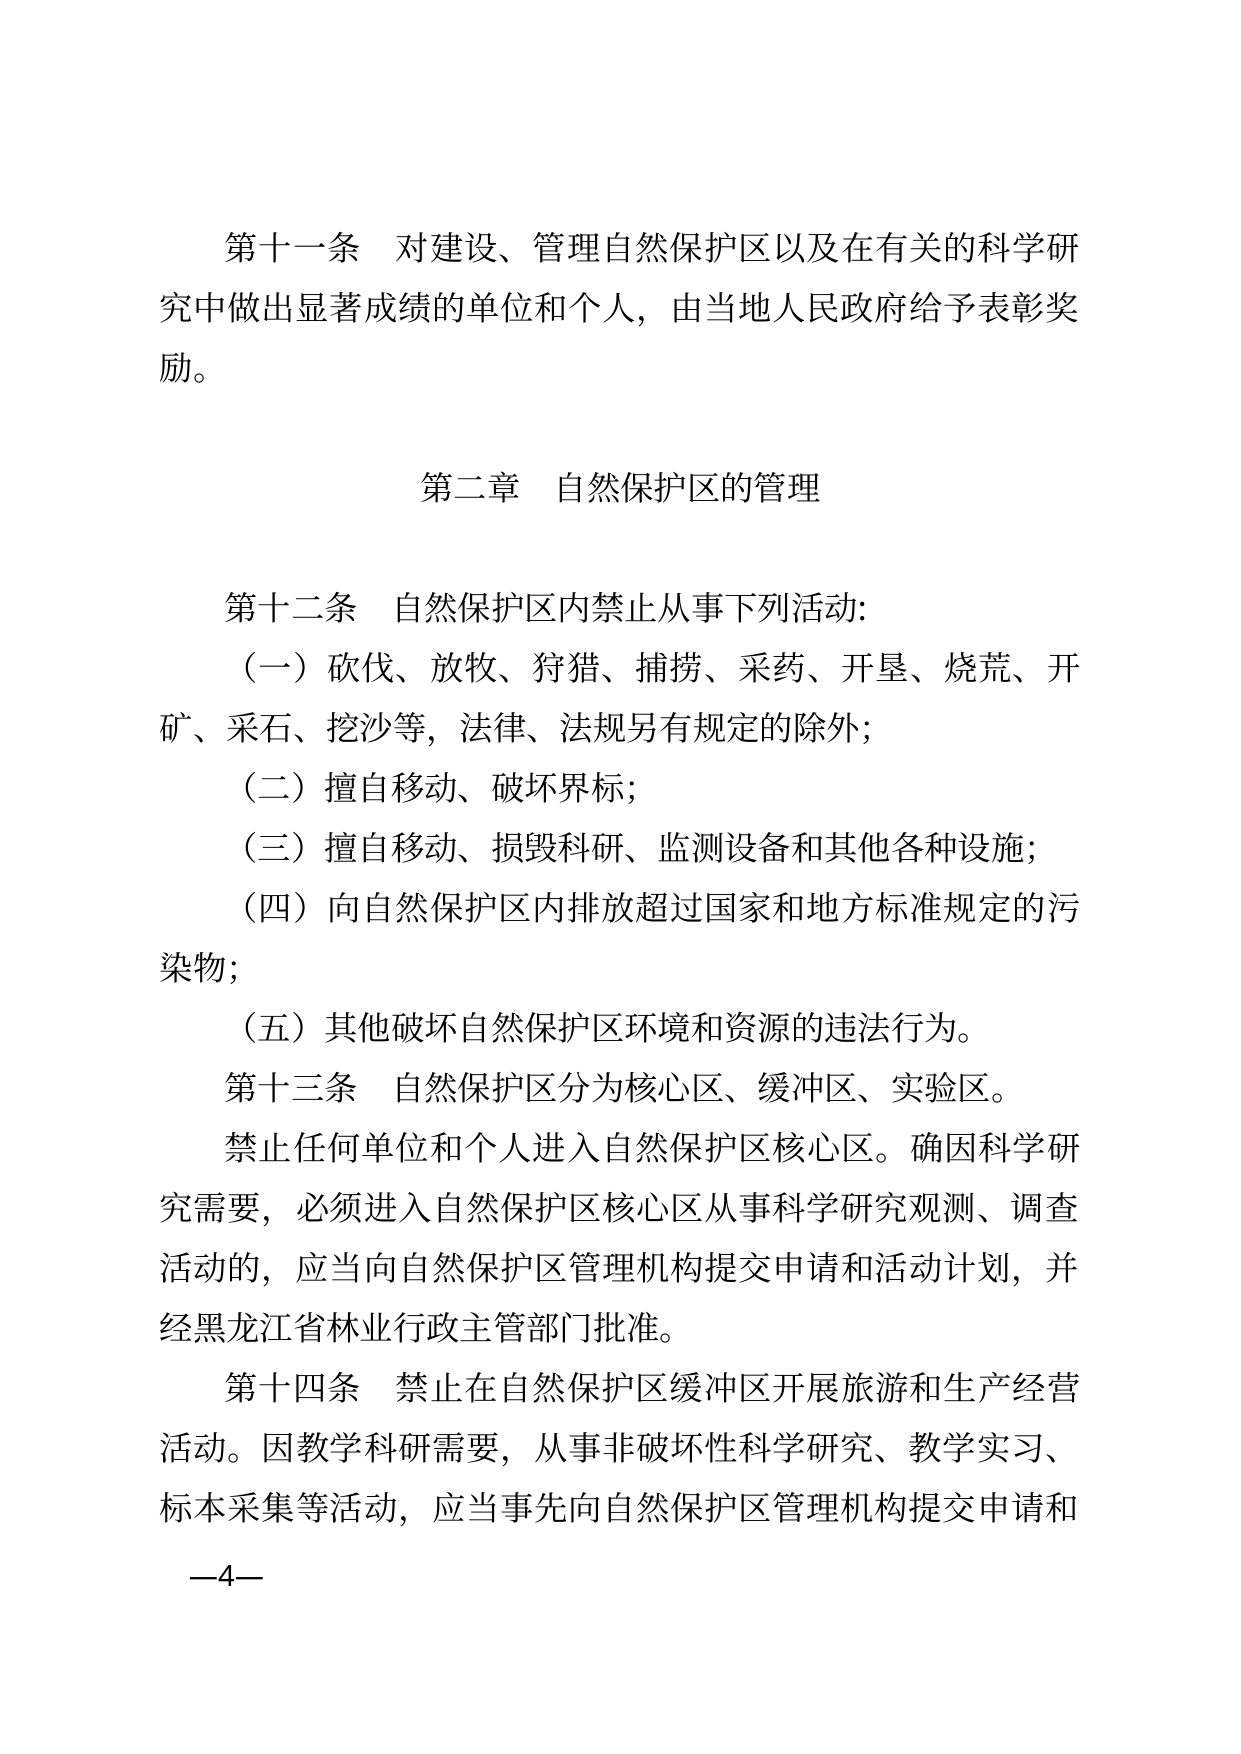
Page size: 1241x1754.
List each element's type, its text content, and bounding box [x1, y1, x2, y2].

text 第十三条 自然保护区分为核心区、缓冲区、实验区。 [159, 1053, 1081, 1113]
text 第二章 自然保护区的管理 [159, 453, 1081, 513]
text （三）擅自移动、损毁科研、监测设备和其他各种设施； [159, 813, 1081, 873]
text 禁止任何单位和个人进入自然保护区核心区。确因科学研究需要，必须进入自然保护区核心区从事科学研究观测、调查活动的，应当向自然保护区管理机构提交申请和活动计划，并经黑龙江省林业行政主管部门批准。 [159, 1113, 1081, 1353]
text （一）砍伐、放牧、狩猎、捕捞、采药、开垦、烧荒、开矿、采石、挖沙等，法律、法规另有规定的除外； [159, 633, 1081, 753]
text 第十二条 自然保护区内禁止从事下列活动: [159, 573, 1081, 633]
text （四）向自然保护区内排放超过国家和地方标准规定的污染物； [159, 873, 1081, 993]
text 第十一条 对建设、管理自然保护区以及在有关的科学研究中做出显著成绩的单位和个人，由当地人民政府给予表彰奖励。 [159, 213, 1081, 393]
text （五）其他破坏自然保护区环境和资源的违法行为。 [159, 993, 1081, 1053]
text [159, 1353, 1081, 1533]
text （二）擅自移动、破坏界标； [159, 753, 1081, 813]
